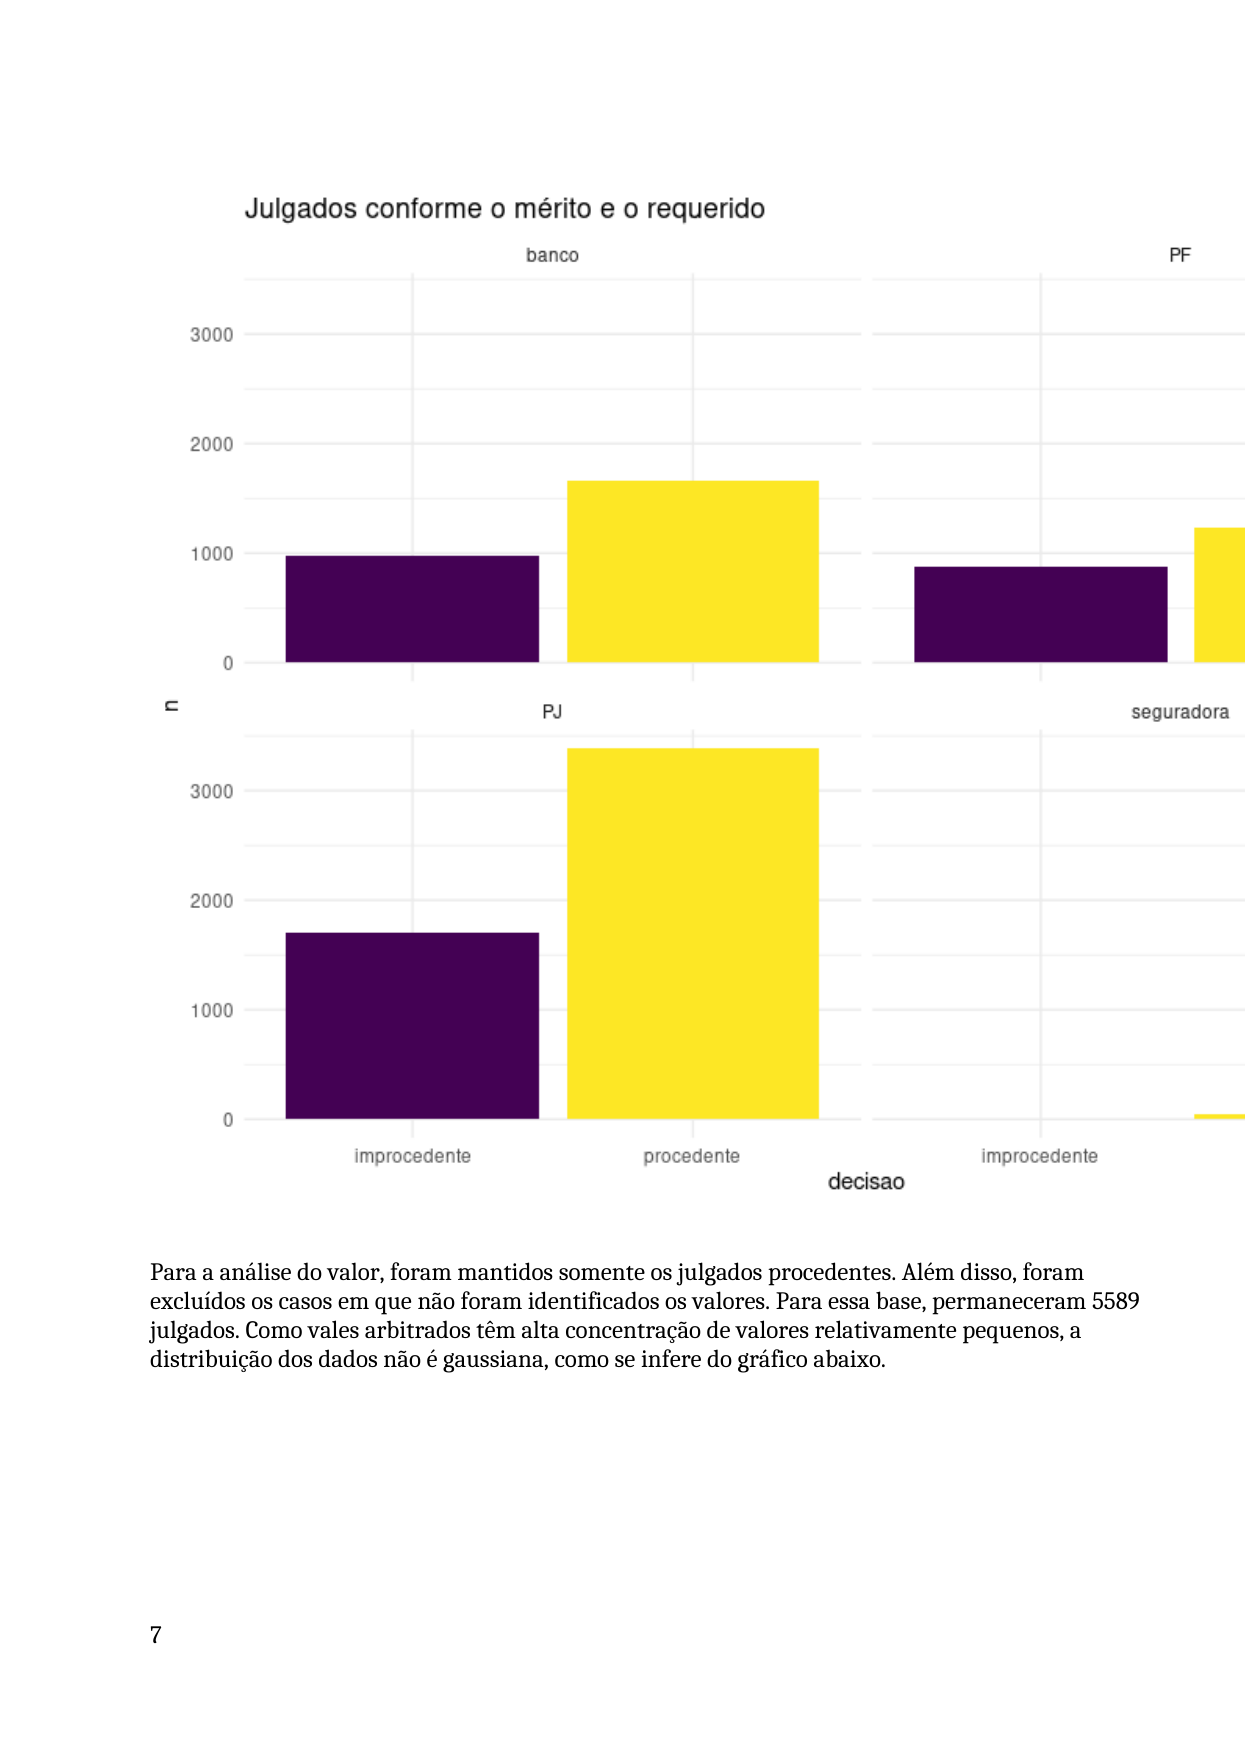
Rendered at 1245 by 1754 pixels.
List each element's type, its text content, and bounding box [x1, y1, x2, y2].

text Para a análise do valor, foram mantidos somente os julgados procedentes. Além disso, foram excluídos os casos em que não foram identificados os valores. Para essa base, permaneceram 5589 julgados. Como vales arbitrados têm alta concentração de valores relativamente pequenos, a distribuição dos dados não é gaussiana, como se infere do gráfico abaixo. [150, 1258, 1170, 1373]
picture [150, 187, 1245, 1238]
